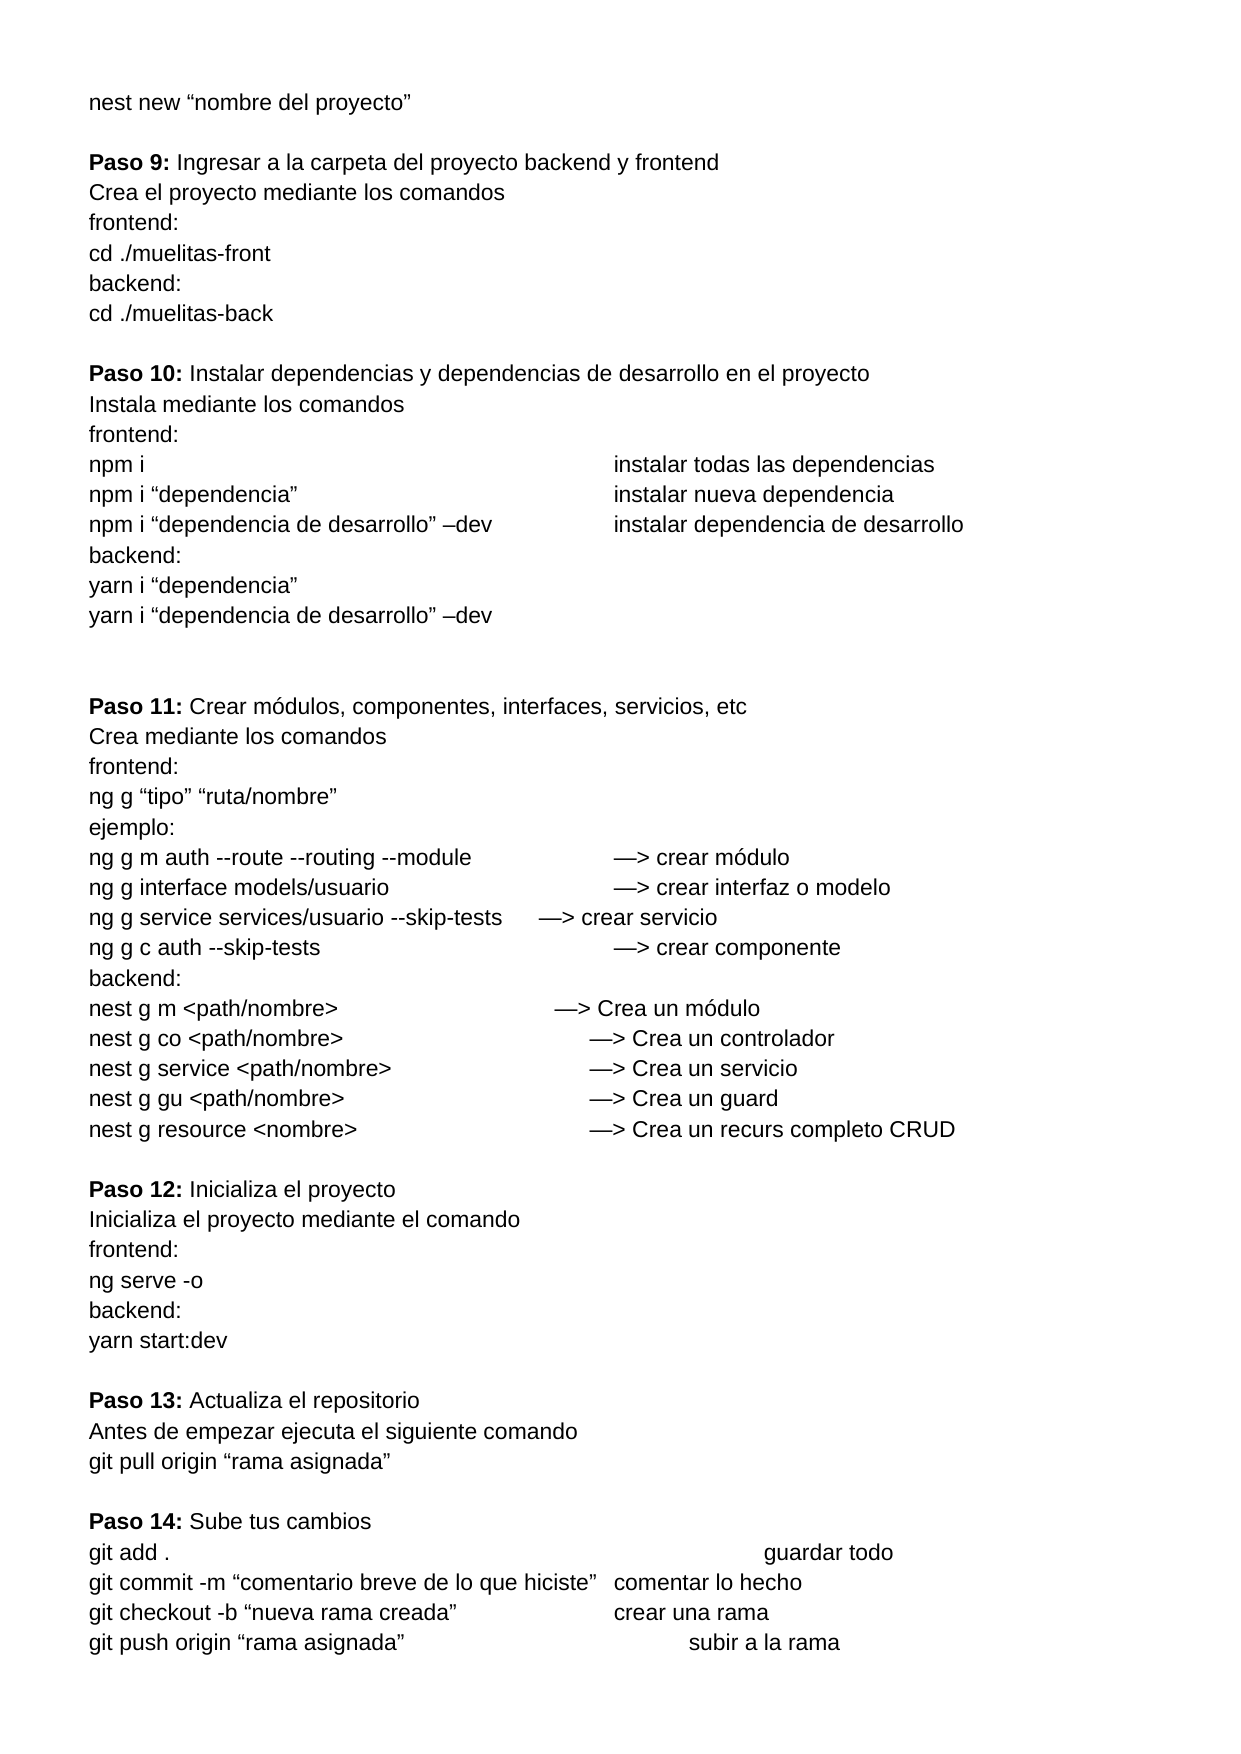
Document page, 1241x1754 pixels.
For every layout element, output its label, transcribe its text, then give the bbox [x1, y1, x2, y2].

text ng g service services/usuario --skip-tests —> crear servicio [88, 904, 1152, 931]
text ng g “tipo” “ruta/nombre” [88, 783, 1152, 810]
text ng serve -o [88, 1267, 1152, 1293]
text yarn start:dev [88, 1327, 1152, 1353]
text cd ./muelitas-back [88, 300, 1152, 326]
text Instala mediante los comandos [88, 391, 1152, 417]
text frontend: [88, 421, 1152, 447]
text nest g gu <path/nombre> —> Crea un guard [88, 1085, 1152, 1112]
text git pull origin “rama asignada” [88, 1448, 1152, 1474]
text ng g interface models/usuario —> crear interfaz o modelo [88, 874, 1152, 900]
text nest g co <path/nombre> —> Crea un controlador [88, 1025, 1152, 1051]
text frontend: [88, 1236, 1152, 1263]
text frontend: [88, 209, 1152, 236]
text yarn i “dependencia de desarrollo” –dev [88, 602, 1152, 628]
text Paso 12: Inicializa el proyecto [88, 1176, 1152, 1202]
text npm i “dependencia de desarrollo” –dev instalar dependencia de desarrollo [88, 511, 1152, 538]
text git add . guardar todo [88, 1538, 1152, 1565]
text yarn i “dependencia” [88, 572, 1152, 598]
text git push origin “rama asignada” subir a la rama [88, 1629, 1152, 1656]
text Antes de empezar ejecuta el siguiente comando [88, 1418, 1152, 1444]
text Paso 11: Crear módulos, componentes, interfaces, servicios, etc [88, 693, 1152, 719]
text backend: [88, 542, 1152, 568]
text ejemplo: [88, 813, 1152, 840]
text Inicializa el proyecto mediante el comando [88, 1206, 1152, 1233]
text backend: [88, 964, 1152, 991]
text frontend: [88, 753, 1152, 779]
text Paso 9: Ingresar a la carpeta del proyecto backend y frontend [88, 149, 1152, 175]
text git commit -m “comentario breve de lo que hiciste” comentar lo hecho [88, 1569, 1152, 1595]
text nest new “nombre del proyecto” [88, 88, 1152, 115]
text git checkout -b “nueva rama creada” crear una rama [88, 1599, 1152, 1625]
text Crea el proyecto mediante los comandos [88, 179, 1152, 206]
text npm i instalar todas las dependencias [88, 451, 1152, 477]
text ng g c auth --skip-tests —> crear componente [88, 934, 1152, 961]
text Paso 14: Sube tus cambios [88, 1508, 1152, 1535]
text cd ./muelitas-front [88, 239, 1152, 266]
text backend: [88, 1297, 1152, 1323]
text Paso 10: Instalar dependencias y dependencias de desarrollo en el proyecto [88, 360, 1152, 387]
text nest g service <path/nombre> —> Crea un servicio [88, 1055, 1152, 1082]
text npm i “dependencia” instalar nueva dependencia [88, 481, 1152, 508]
text nest g m <path/nombre> —> Crea un módulo [88, 995, 1152, 1021]
text Crea mediante los comandos [88, 723, 1152, 749]
text ng g m auth --route --routing --module —> crear módulo [88, 844, 1152, 870]
text backend: [88, 270, 1152, 296]
text nest g resource <nombre> —> Crea un recurs completo CRUD [88, 1116, 1152, 1142]
text Paso 13: Actualiza el repositorio [88, 1387, 1152, 1414]
